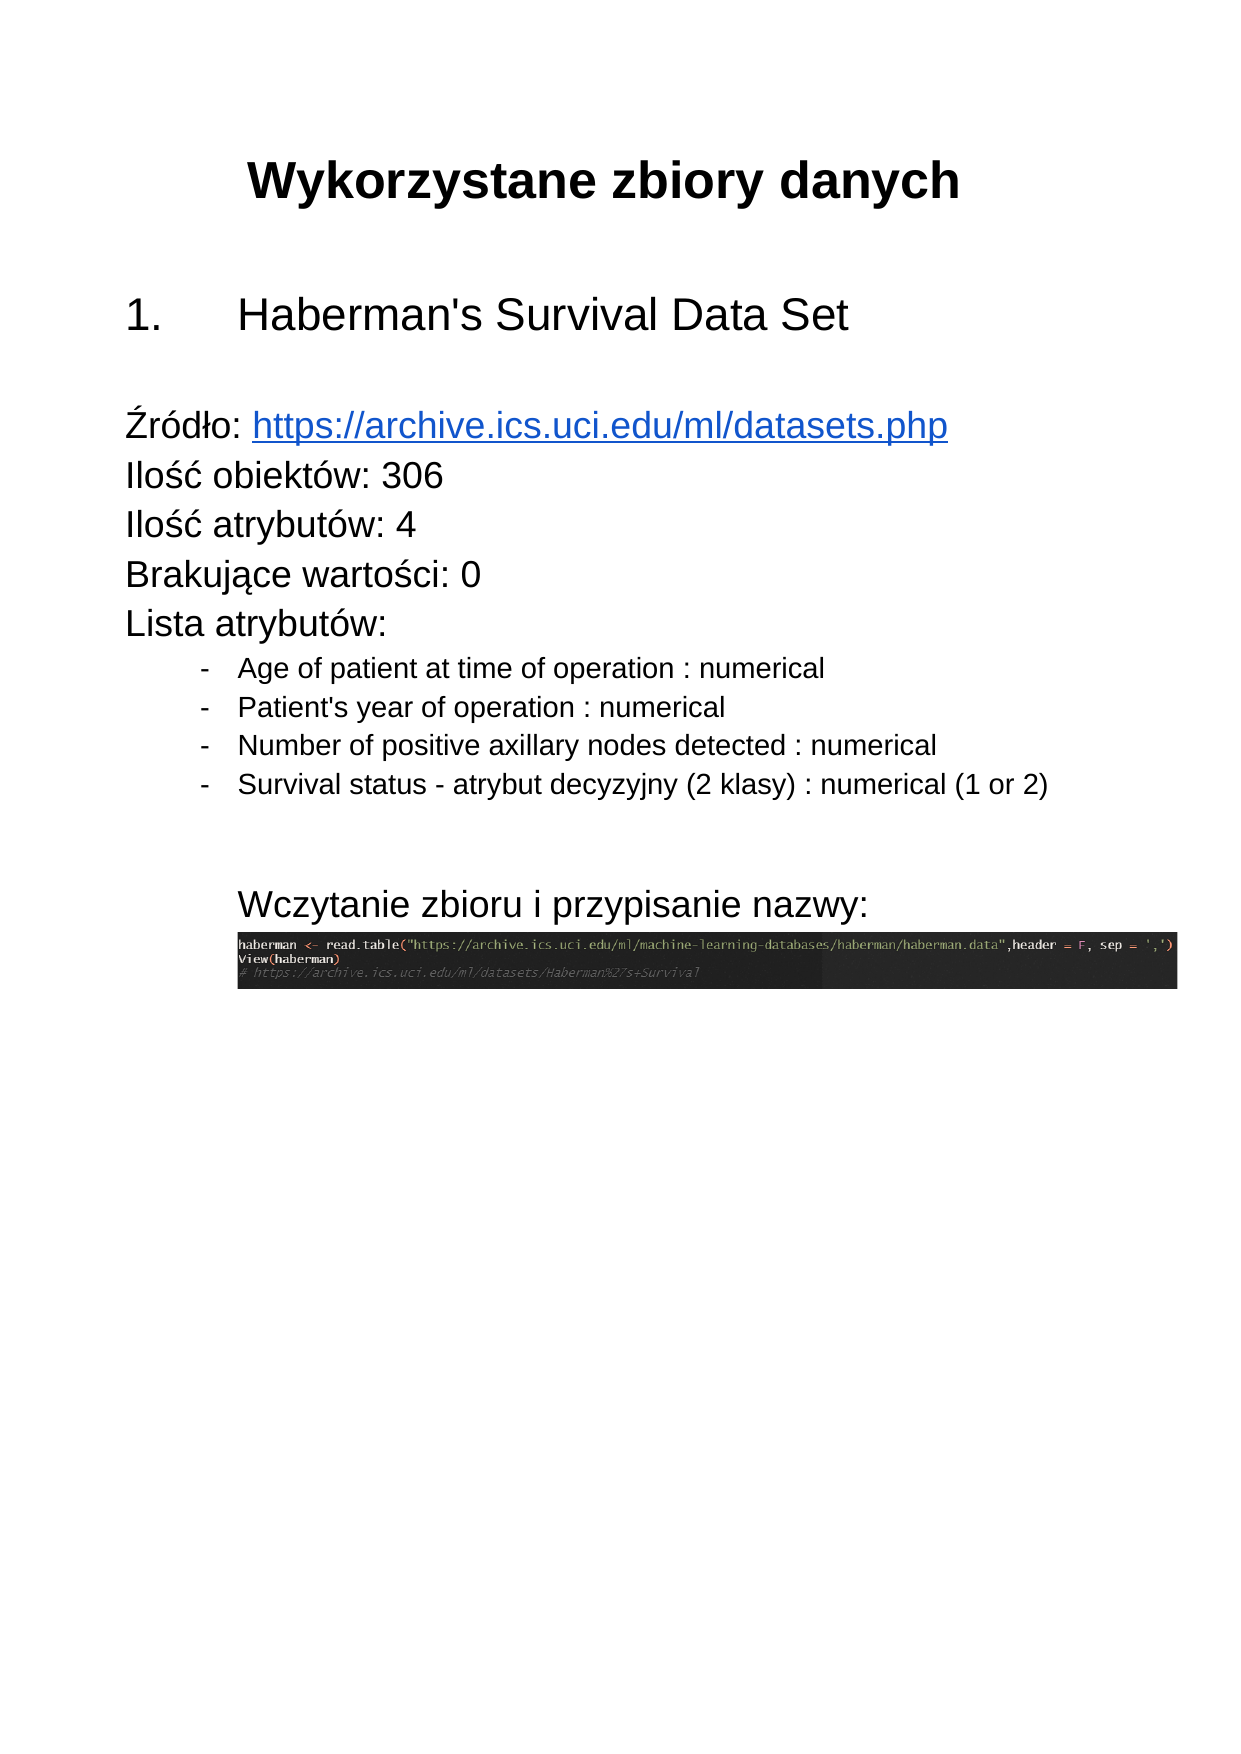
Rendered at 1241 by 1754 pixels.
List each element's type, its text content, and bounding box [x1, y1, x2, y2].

text Lista atrybutów: [125, 602, 1090, 645]
text Źródło: https://archive.ics.uci.edu/ml/datasets.php [125, 403, 1090, 446]
list Patient's year of operation : numerical [200, 690, 1090, 723]
text Wczytanie zbioru i przypisanie nazwy: [237, 882, 1090, 926]
text Brakujące wartości: 0 [125, 552, 1090, 595]
text Ilość atrybutów: 4 [125, 502, 1090, 546]
list Age of patient at time of operation : numerical [200, 651, 1090, 685]
list Survival status - atrybut decyzyjny (2 klasy) : numerical (1 or 2) [200, 767, 1090, 800]
list Number of positive axillary nodes detected : numerical [200, 728, 1090, 762]
list Haberman's Survival Data Set [125, 288, 1090, 340]
text Wykorzystane zbiory danych [118, 150, 1090, 210]
text Ilość obiektów: 306 [125, 453, 1090, 496]
picture [237, 932, 1178, 989]
